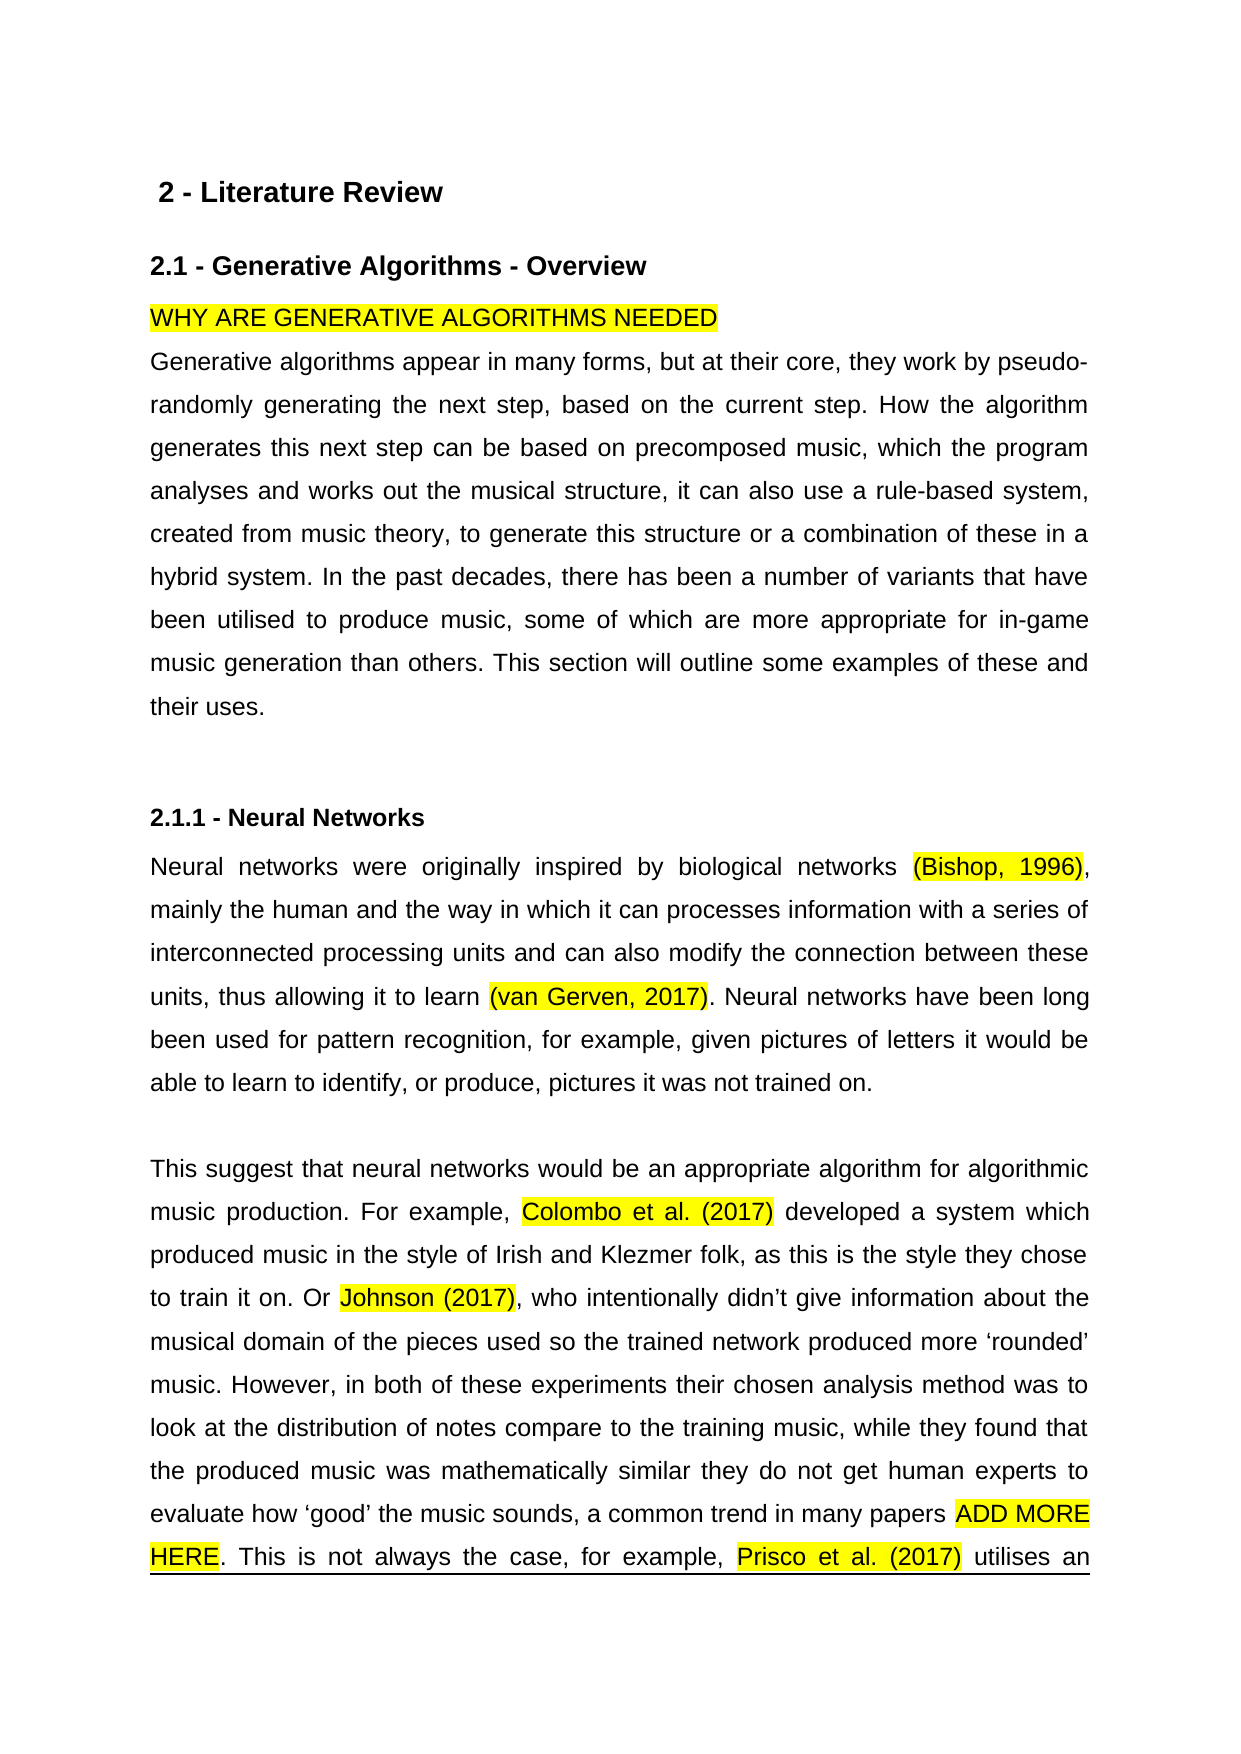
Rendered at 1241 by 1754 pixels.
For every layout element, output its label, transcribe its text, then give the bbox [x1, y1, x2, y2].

subtitle 2 - Literature Review [150, 175, 1090, 208]
subtitle 2.1 - Generative Algorithms - Overview [150, 250, 1090, 282]
text WHY ARE GENERATIVE ALGORITHMS NEEDED [150, 303, 1090, 332]
subtitle 2.1.1 - Neural Networks [150, 803, 1090, 832]
text Neural networks were originally inspired by biological networks (Bishop, 1996), mainly the human and the way in which it can processes information with a series of interconnected processing units and can also modify the connection between these units, thus allowing it to learn (van Gerven, 2017). Neural networks have been long been used for pattern recognition, for example, given pictures of letters it would be able to learn to identify, or produce, pictures it was not trained on. [150, 852, 1090, 1097]
text Generative algorithms appear in many forms, but at their core, they work by pseudo-randomly generating the next step, based on the current step. How the algorithm generates this next step can be based on precomposed music, which the program analyses and works out the musical structure, it can also use a rule-based system, created from music theory, to generate this structure or a combination of these in a hybrid system. In the past decades, there has been a number of variants that have been utilised to produce music, some of which are more appropriate for in-game music generation than others. This section will outline some examples of these and their uses. [150, 347, 1090, 720]
